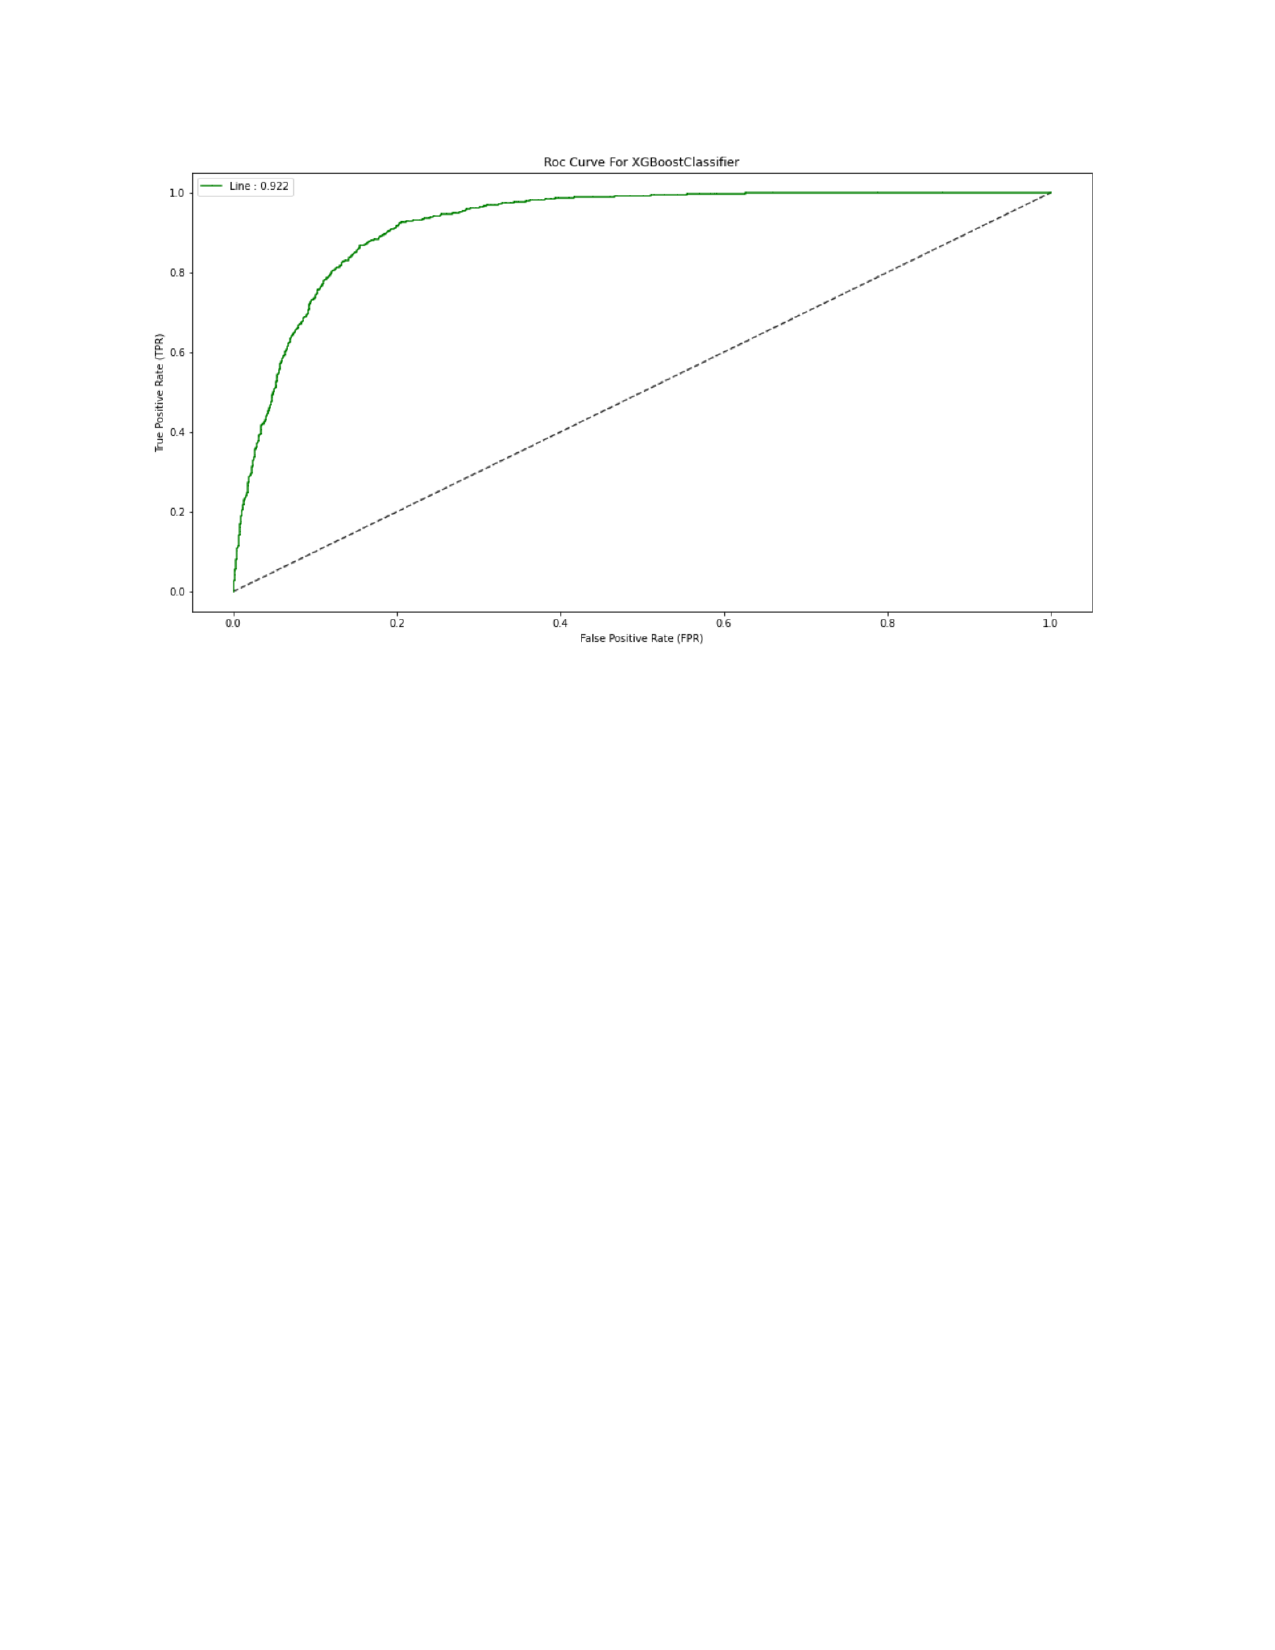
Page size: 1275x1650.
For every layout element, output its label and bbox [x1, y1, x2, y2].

picture [150, 150, 1125, 657]
